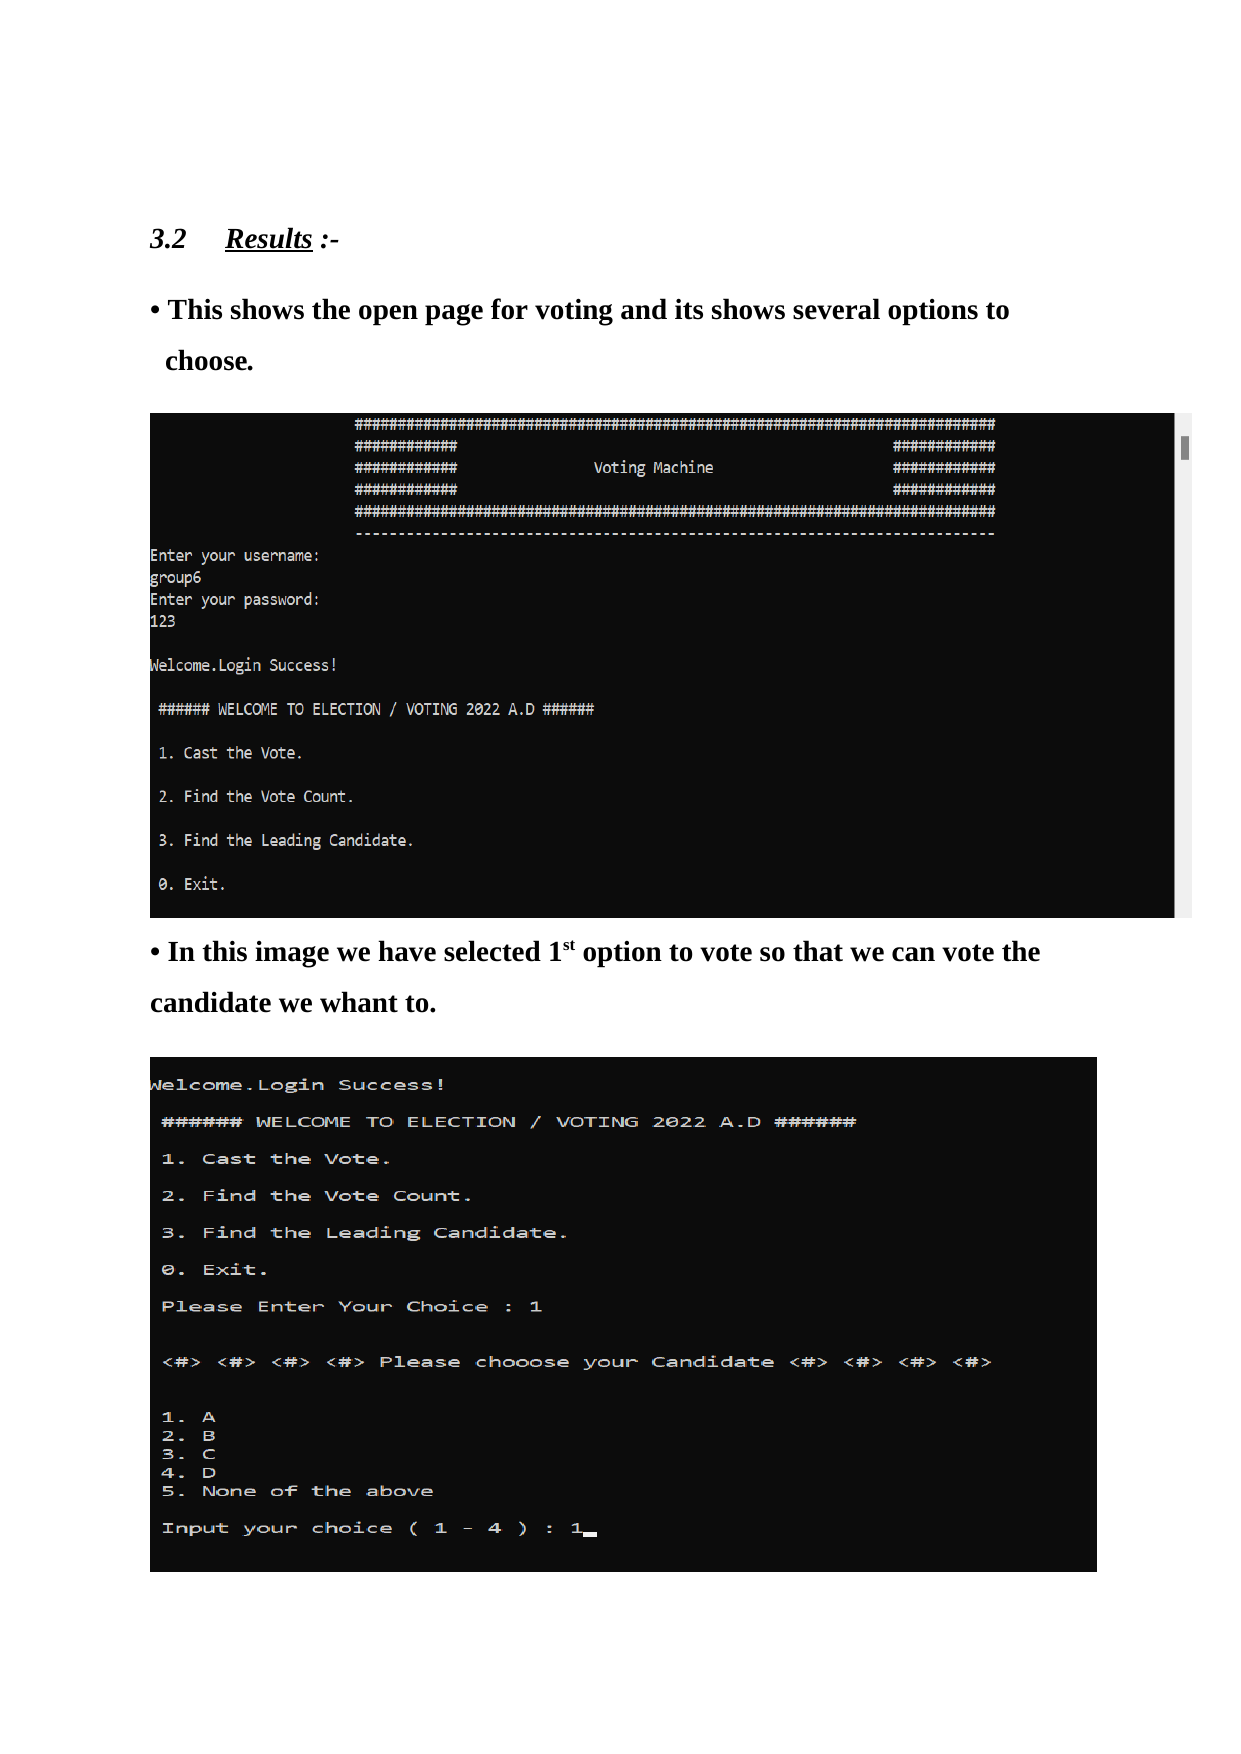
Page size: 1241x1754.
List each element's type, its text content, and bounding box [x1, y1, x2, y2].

text • This shows the open page for voting and its shows several options to choose. [150, 292, 1090, 376]
text • In this image we have selected 1st option to vote so that we can vote the candidate we whant to. [150, 918, 1090, 1018]
picture [150, 1056, 1109, 1572]
text 3.2 Results :- [150, 221, 1090, 255]
picture [150, 413, 1192, 918]
